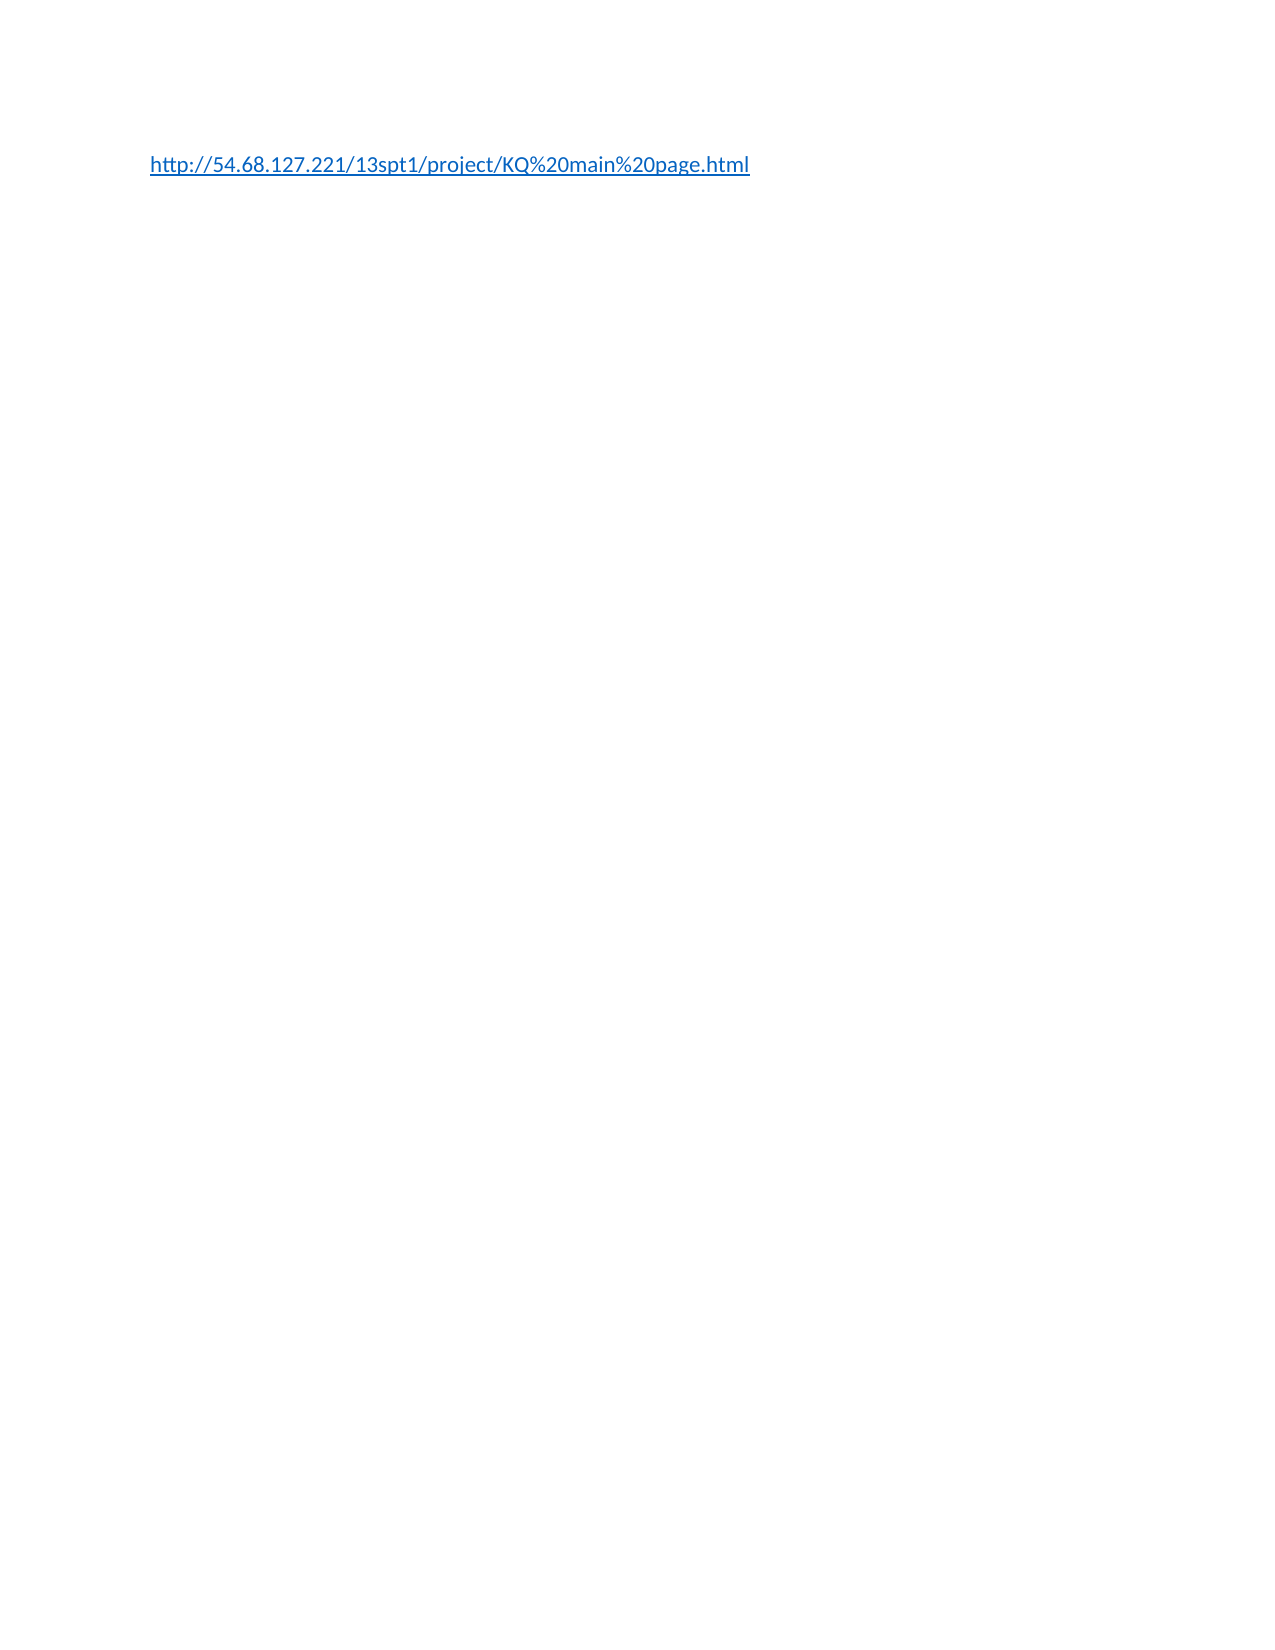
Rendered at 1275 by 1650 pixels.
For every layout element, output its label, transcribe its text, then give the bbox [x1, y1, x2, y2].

text http://54.68.127.221/13spt1/project/KQ%20main%20page.html [150, 150, 1125, 178]
